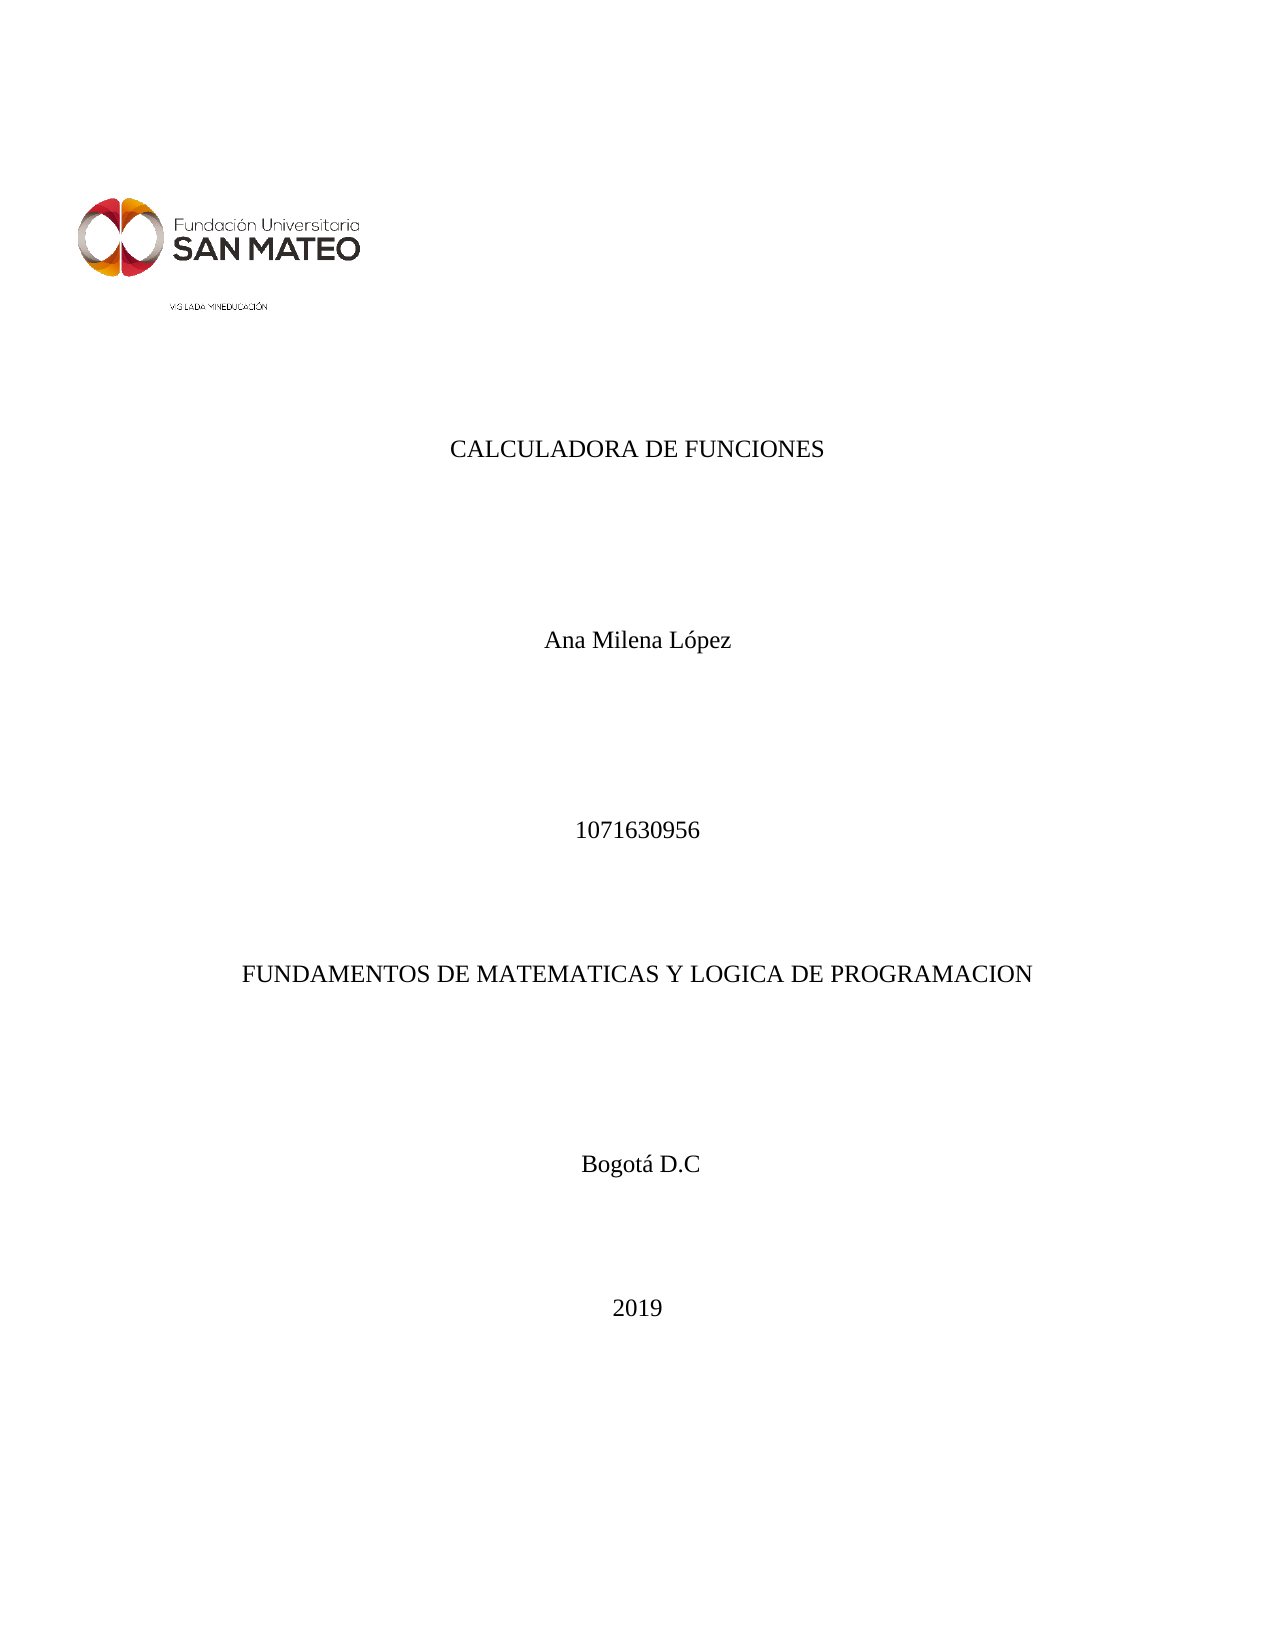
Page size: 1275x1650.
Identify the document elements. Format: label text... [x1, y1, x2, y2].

text 2019 [177, 1293, 1098, 1321]
text Bogotá D.C [177, 1149, 1098, 1178]
text FUNDAMENTOS DE MATEMATICAS Y LOGICA DE PROGRAMACION [177, 959, 1098, 987]
text Ana Milena López [177, 625, 1098, 653]
text 1071630956 [177, 816, 1098, 844]
picture [74, 197, 364, 312]
text CALCULADORA DE FUNCIONES [177, 434, 1098, 463]
